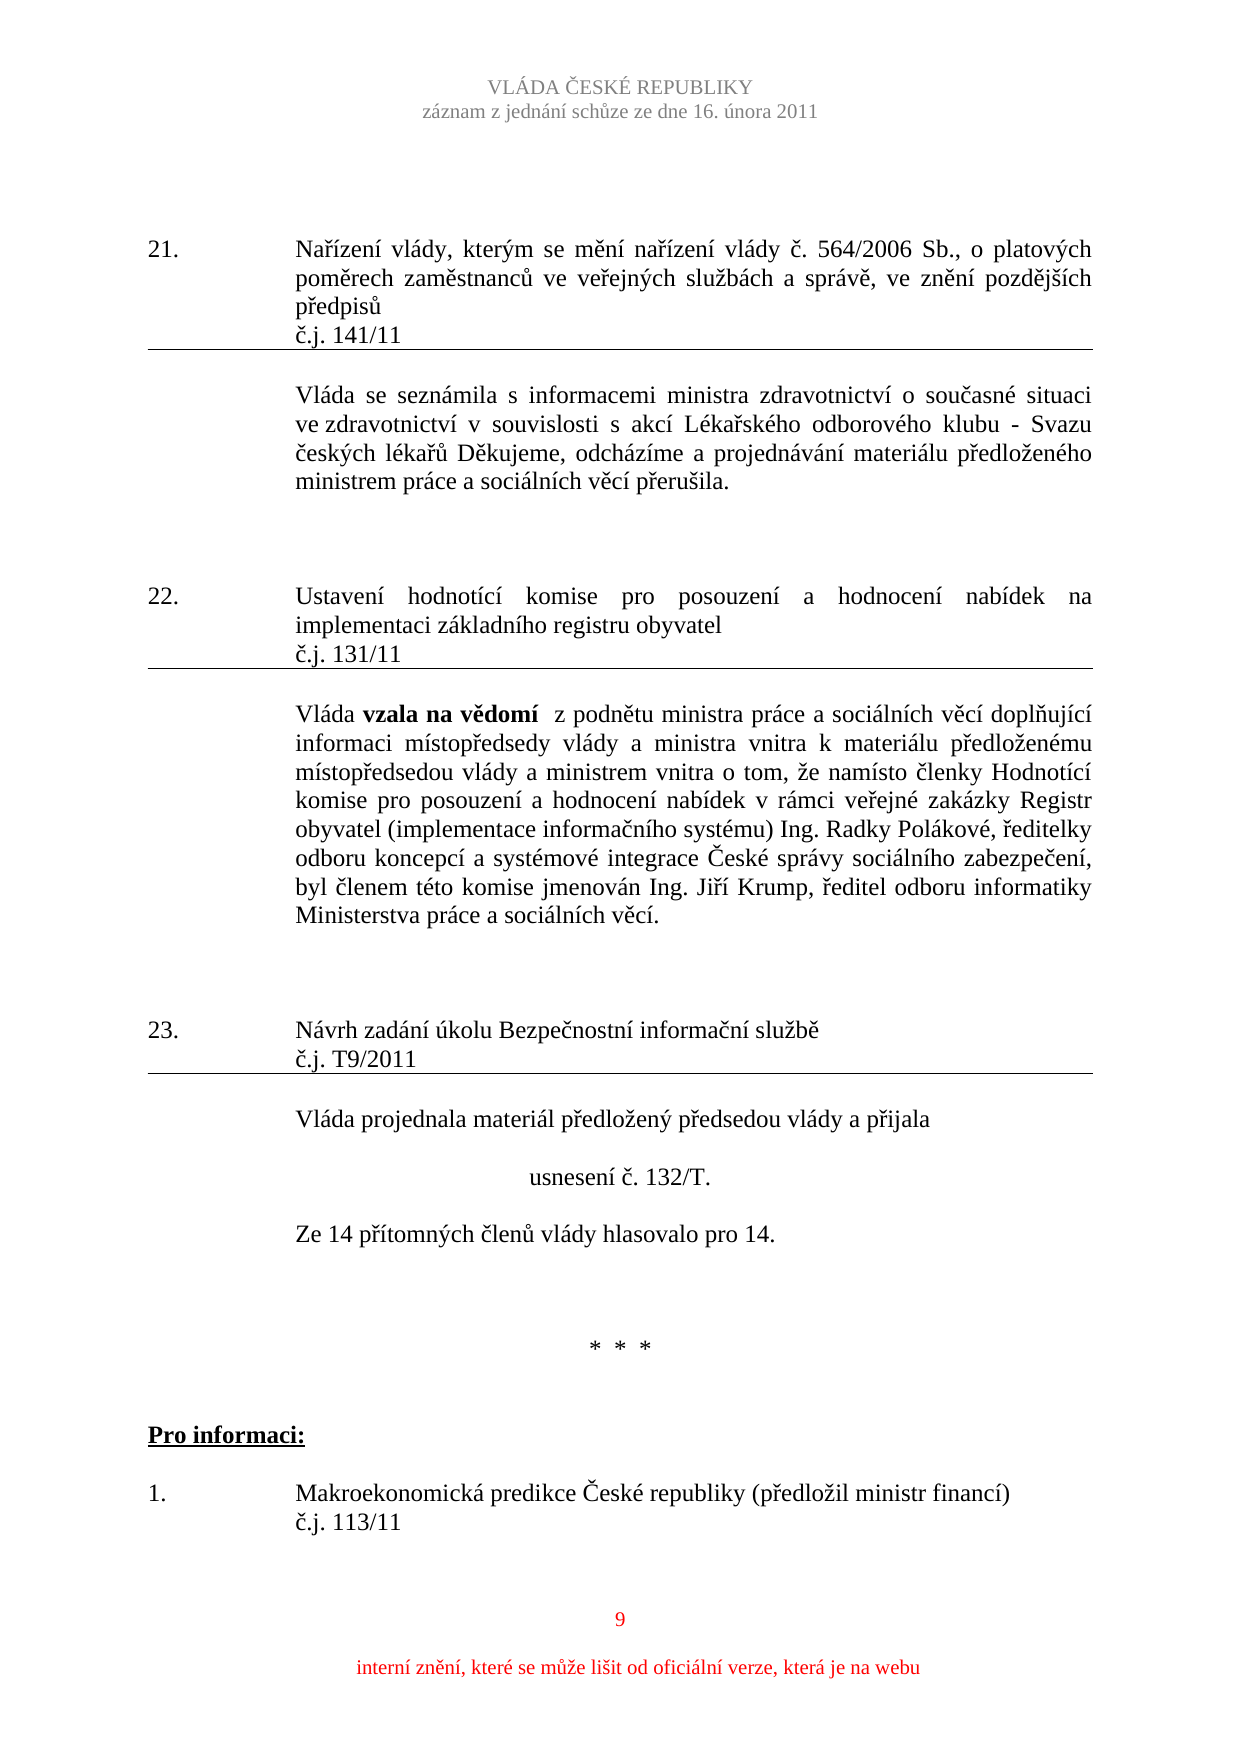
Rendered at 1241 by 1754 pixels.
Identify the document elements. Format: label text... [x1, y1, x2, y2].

text Ze 14 přítomných členů vlády hlasovalo pro 14. [148, 1219, 1093, 1248]
text č.j. 113/11 [148, 1507, 1093, 1535]
text Vláda projednala materiál předložený předsedou vlády a přijala [148, 1104, 1093, 1133]
text č.j. T9/2011 [148, 1044, 1093, 1073]
text 23. Návrh zadání úkolu Bezpečnostní informační službě [148, 1015, 1093, 1044]
text 21. Nařízení vlády, kterým se mění nařízení vlády č. 564/2006 Sb., o platových poměrech zaměstnanců ve veřejných službách a správě, ve znění pozdějších předpisů [148, 234, 1093, 320]
text Vláda se seznámila s informacemi ministra zdravotnictví o současné situaci ve zdravotnictví v souvislosti s akcí Lékařského odborového klubu - Svazu českých lékařů Děkujeme, odcházíme a projednávání materiálu předloženého ministrem práce a sociálních věcí přerušila. [148, 380, 1093, 495]
text Vláda vzala na vědomí z podnětu ministra práce a sociálních věcí doplňující informaci místopředsedy vlády a ministra vnitra k materiálu předloženému místopředsedou vlády a ministrem vnitra o tom, že namísto členky Hodnotící komise pro posouzení a hodnocení nabídek v rámci veřejné zakázky Registr obyvatel (implementace informačního systému) Ing. Radky Polákové, ředitelky odboru koncepcí a systémové integrace České správy sociálního zabezpečení, byl členem této komise jmenován Ing. Jiří Krump, ředitel odboru informatiky Ministerstva práce a sociálních věcí. [148, 699, 1093, 929]
text usnesení č. 132/T. [148, 1162, 1093, 1190]
text č.j. 141/11 [148, 320, 1093, 349]
text 1. Makroekonomická predikce České republiky (předložil ministr financí) [148, 1478, 1093, 1507]
text č.j. 131/11 [148, 639, 1093, 668]
text Pro informaci: [148, 1420, 1093, 1449]
text * * * [148, 1334, 1093, 1363]
text 22. Ustavení hodnotící komise pro posouzení a hodnocení nabídek na implementaci základního registru obyvatel [148, 581, 1093, 639]
